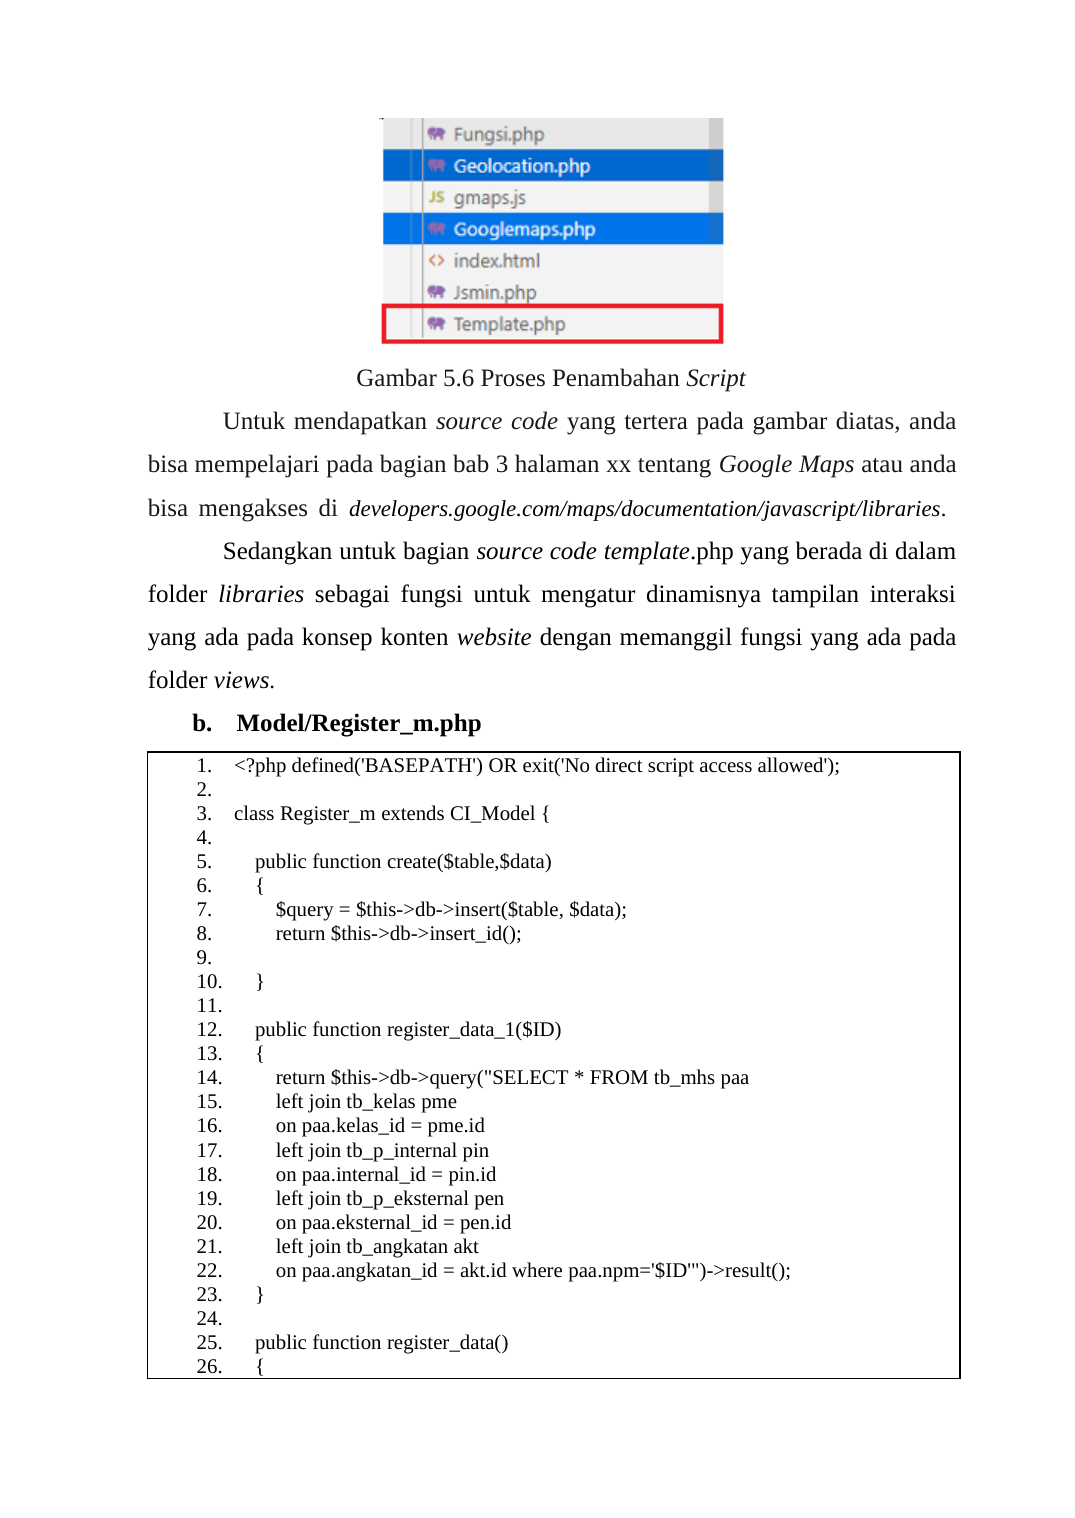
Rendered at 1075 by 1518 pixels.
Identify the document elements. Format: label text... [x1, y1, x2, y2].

picture [379, 118, 725, 350]
list Model/Register_m.php [192, 708, 957, 737]
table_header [148, 753, 959, 1378]
list Untuk mendapatkan source code yang tertera pada gambar diatas, anda bisa mempelajari pada bagian bab 3 halaman xx tentang Google Maps atau anda bisa mengakses di developers.google.com/maps/documentation/javascript/libraries. Sedangkan untuk bagian source code template.php yang berada di dalam folder libraries sebagai fungsi untuk mengatur dinamisnya tampilan interaksi yang ada pada konsep konten website dengan memanggil fungsi yang ada pada folder views. [148, 406, 957, 694]
list Gambar 5.6 Proses Penambahan Script [148, 363, 957, 392]
